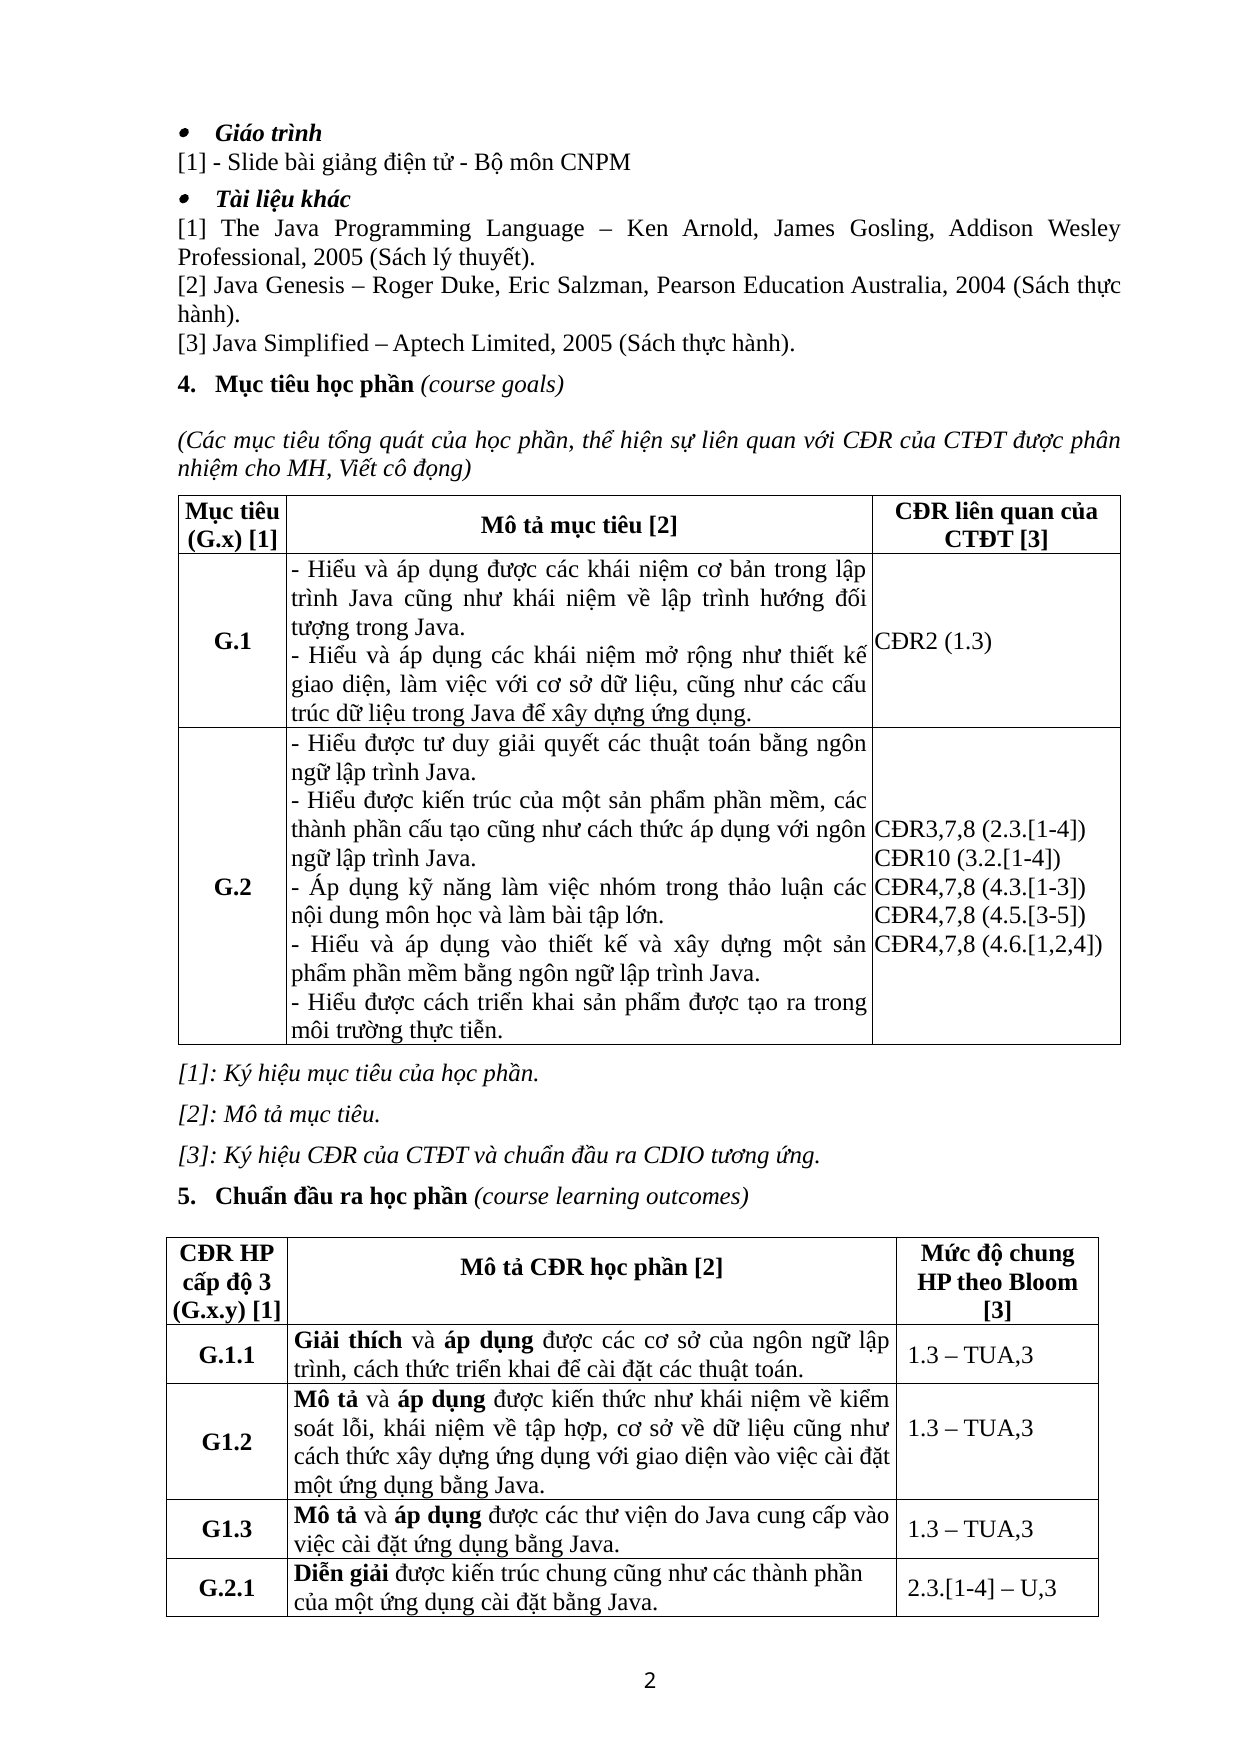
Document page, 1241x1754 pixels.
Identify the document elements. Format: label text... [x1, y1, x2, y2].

table_cell G.1 [179, 554, 286, 727]
table_cell 2.3.[1-4] – U,3 [897, 1559, 1098, 1616]
table_cell - Hiểu được tư duy giải quyết các thuật toán bằng ngôn ngữ lập trình Java. - Hiểu được kiến trúc của một sản phẩm phần mềm, các thành phần cấu tạo cũng như cách thức áp dụng với ngôn ngữ lập trình Java. - Áp dụng kỹ năng làm việc nhóm trong thảo luận các nội dung môn học và làm bài tập lớn. - Hiểu và áp dụng vào thiết kế và xây dựng một sản phẩm phần mềm bằng ngôn ngữ lập trình Java. - Hiểu được cách triển khai sản phẩm được tạo ra trong môi trường thực tiễn. [287, 728, 872, 1044]
table_header CĐR HP cấp độ 3 (G.x.y) [1] [167, 1238, 287, 1324]
table_cell CĐR3,7,8 (2.3.[1-4]) CĐR10 (3.2.[1-4]) CĐR4,7,8 (4.3.[1-3]) CĐR4,7,8 (4.5.[3-5]) CĐR4,7,8 (4.6.[1,2,4]) [873, 728, 1120, 1044]
text [2]: Mô tả mục tiêu. [177, 1099, 1122, 1128]
table_cell - Hiểu và áp dụng được các khái niệm cơ bản trong lập trình Java cũng như khái niệm về lập trình hướng đối tượng trong Java. - Hiểu và áp dụng các khái niệm mở rộng như thiết kế giao diện, làm việc với cơ sở dữ liệu, cũng như các cấu trúc dữ liệu trong Java để xây dựng ứng dụng. [287, 554, 872, 727]
text [3] Java Simplified – Aptech Limited, 2005 (Sách thực hành). [177, 328, 1122, 357]
text (Các mục tiêu tổng quát của học phần, thể hiện sự liên quan với CĐR của CTĐT được phân nhiệm cho MH, Viết cô đọng) [177, 425, 1122, 482]
table_cell G.2.1 [167, 1559, 287, 1616]
table_cell 1.3 – TUA,3 [897, 1325, 1098, 1383]
table_cell Mô tả và áp dụng được các thư viện do Java cung cấp vào việc cài đặt ứng dụng bằng Java. [288, 1500, 896, 1557]
list Mục tiêu học phần (course goals) [177, 369, 1122, 398]
text [1] - Slide bài giảng điện tử - Bộ môn CNPM [177, 147, 1122, 176]
table_header Mô tả mục tiêu [2] [287, 496, 872, 553]
table_cell 1.3 – TUA,3 [897, 1500, 1098, 1557]
list Tài liệu khác [177, 184, 1122, 213]
table_cell G.2 [179, 728, 286, 1044]
text [2] Java Genesis – Roger Duke, Eric Salzman, Pearson Education Australia, 2004 (Sách thực hành). [177, 270, 1122, 328]
table_cell G.1.1 [167, 1325, 287, 1383]
table_header Mức độ chung HP theo Bloom [3] [897, 1238, 1098, 1324]
table_header Mục tiêu (G.x) [1] [179, 496, 286, 553]
text [1] The Java Programming Language – Ken Arnold, James Gosling, Addison Wesley Professional, 2005 (Sách lý thuyết). [177, 213, 1122, 270]
table_header Mô tả CĐR học phần [2] [288, 1238, 896, 1324]
list Giáo trình [177, 118, 1122, 147]
table_cell Diễn giải được kiến trúc chung cũng như các thành phần của một ứng dụng cài đặt bằng Java. [288, 1559, 896, 1616]
list Chuẩn đầu ra học phần (course learning outcomes) [177, 1181, 1122, 1210]
text [1]: Ký hiệu mục tiêu của học phần. [177, 1058, 1122, 1086]
table_cell G1.3 [167, 1500, 287, 1557]
table_cell Mô tả và áp dụng được kiến thức như khái niệm về kiểm soát lỗi, khái niệm về tập hợp, cơ sở về dữ liệu cũng như cách thức xây dựng ứng dụng với giao diện vào việc cài đặt một ứng dụng bằng Java. [288, 1384, 896, 1499]
text [3]: Ký hiệu CĐR của CTĐT và chuẩn đầu ra CDIO tương ứng. [177, 1140, 1122, 1169]
table_cell G1.2 [167, 1384, 287, 1499]
table_header CĐR liên quan của CTĐT [3] [873, 496, 1120, 553]
table_cell CĐR2 (1.3) [873, 554, 1120, 727]
table_cell 1.3 – TUA,3 [897, 1384, 1098, 1499]
table_cell Giải thích và áp dụng được các cơ sở của ngôn ngữ lập trình, cách thức triển khai để cài đặt các thuật toán. [288, 1325, 896, 1383]
